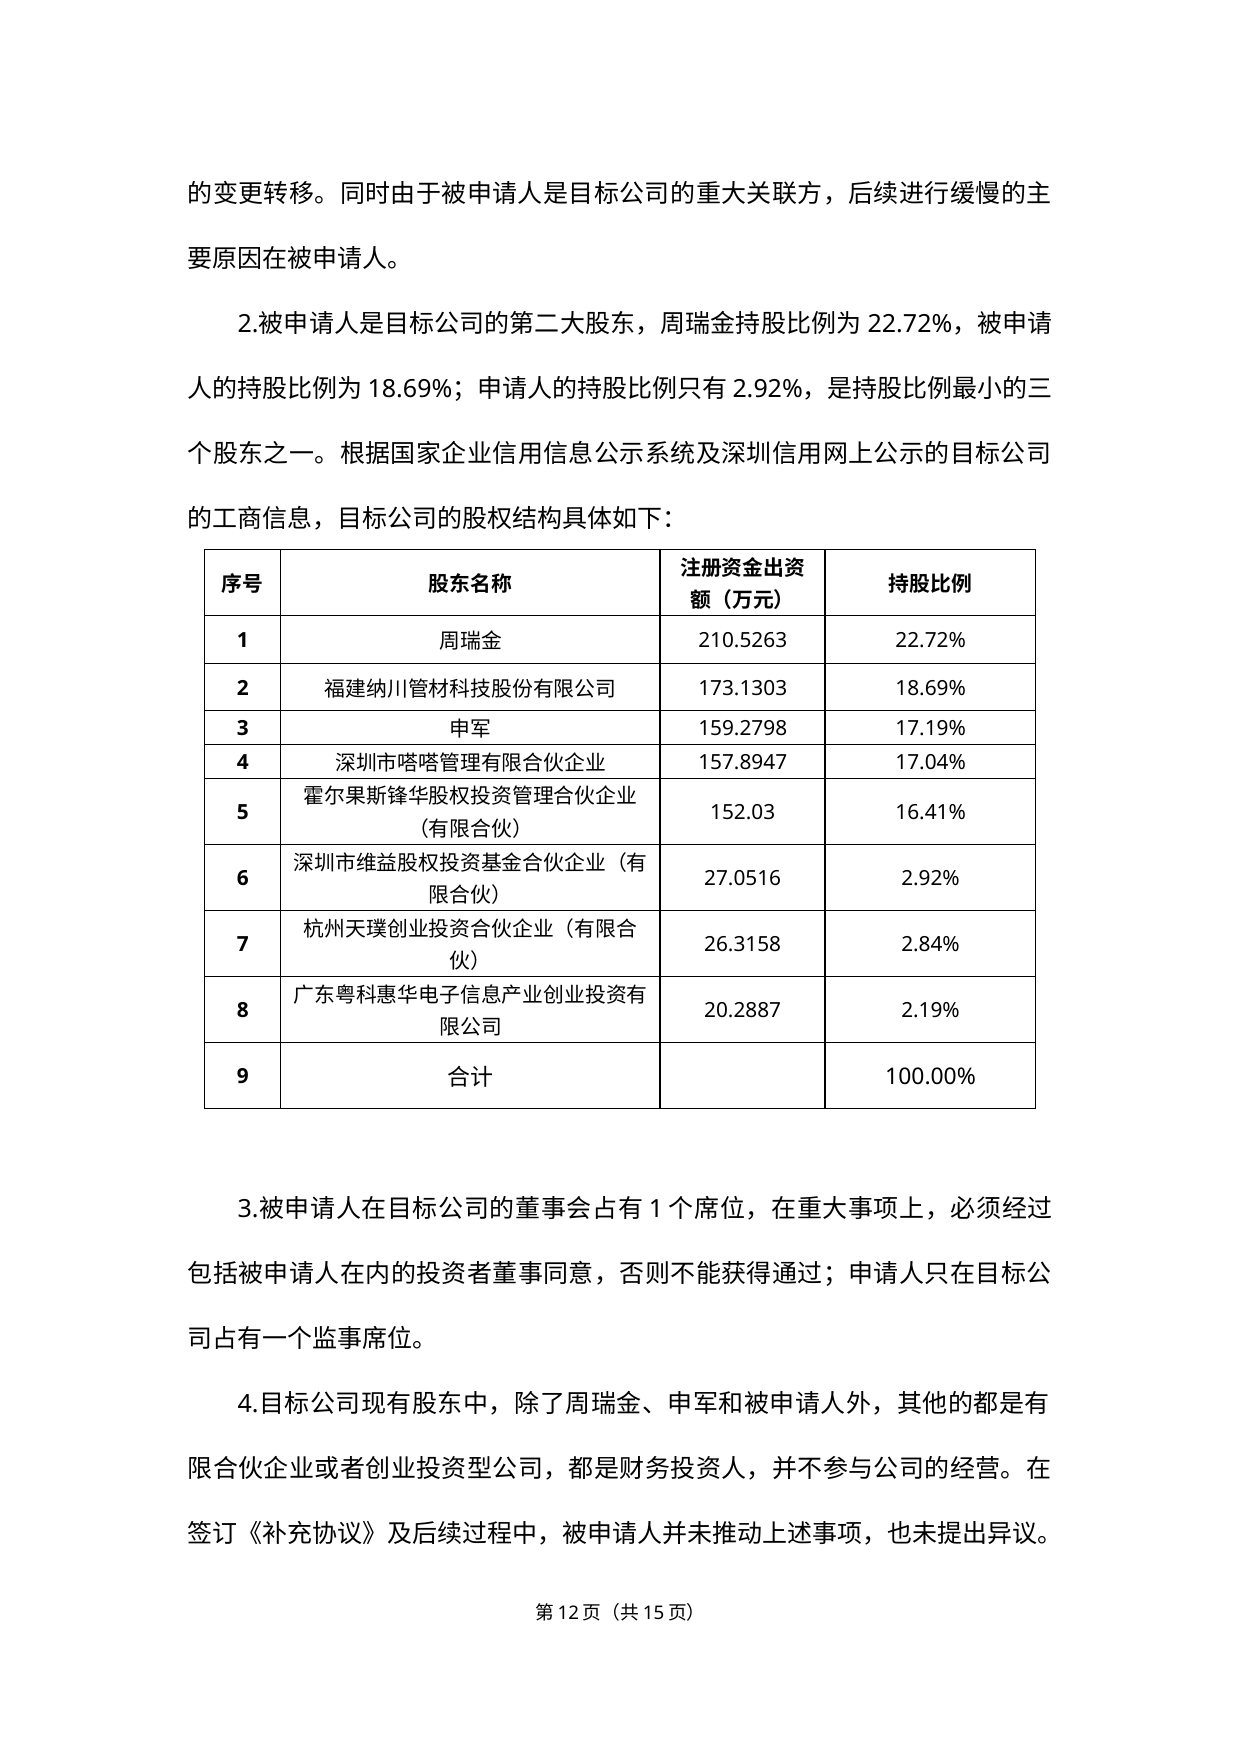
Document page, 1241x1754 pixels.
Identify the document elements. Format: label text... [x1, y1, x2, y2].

table_cell 159.2798 [661, 711, 824, 744]
table_header 序号 [205, 550, 280, 615]
table_cell 合计 [281, 1043, 659, 1108]
table_cell 1 [205, 616, 280, 663]
text 2.被申请人是目标公司的第二大股东，周瑞金持股比例为22.72%，被申请人的持股比例为18.69%；申请人的持股比例只有2.92%，是持股比例最小的三个股东之一。根据国家企业信用信息公示系统及深圳信用网上公示的目标公司的工商信息，目标公司的股权结构具体如下： [187, 289, 1053, 549]
table_cell 27.0516 [661, 845, 824, 909]
table_header 注册资金出资额（万元） [661, 550, 824, 615]
table_cell 4 [205, 745, 280, 777]
table_cell 17.19% [826, 711, 1035, 744]
table_cell 8 [205, 977, 280, 1042]
table_cell 广东粤科惠华电子信息产业创业投资有限公司 [281, 977, 659, 1042]
table_cell 3 [205, 711, 280, 744]
table_cell 152.03 [661, 779, 824, 843]
table_cell 2.19% [826, 977, 1035, 1042]
table_cell 深圳市维益股权投资基金合伙企业（有限合伙） [281, 845, 659, 909]
table_cell 周瑞金 [281, 616, 659, 663]
table_cell 2.92% [826, 845, 1035, 909]
table_cell 26.3158 [661, 911, 824, 976]
table_cell 20.2887 [661, 977, 824, 1042]
table_cell 6 [205, 845, 280, 909]
table_cell 210.5263 [661, 616, 824, 663]
table_header 持股比例 [826, 550, 1035, 615]
table_cell 7 [205, 911, 280, 976]
table_cell 18.69% [826, 664, 1035, 710]
table_cell 173.1303 [661, 664, 824, 710]
table_cell 157.8947 [661, 745, 824, 777]
table_cell 2.84% [826, 911, 1035, 976]
table_cell 福建纳川管材科技股份有限公司 [281, 664, 659, 710]
table_cell 100.00% [826, 1043, 1035, 1108]
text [187, 159, 1053, 289]
table_cell 霍尔果斯锋华股权投资管理合伙企业（有限合伙） [281, 779, 659, 843]
table_cell 17.04% [826, 745, 1035, 777]
text 4.目标公司现有股东中，除了周瑞金、申军和被申请人外，其他的都是有限合伙企业或者创业投资型公司，都是财务投资人，并不参与公司的经营。在签订《补充协议》及后续过程中，被申请人并未推动上述事项，也未提出异议。 [187, 1369, 1053, 1564]
table_cell 杭州天璞创业投资合伙企业（有限合伙） [281, 911, 659, 976]
table_cell 9 [205, 1043, 280, 1108]
table_cell 深圳市嗒嗒管理有限合伙企业 [281, 745, 659, 777]
table_cell 22.72% [826, 616, 1035, 663]
table_cell 2 [205, 664, 280, 710]
table_cell 5 [205, 779, 280, 843]
table_cell 申军 [281, 711, 659, 744]
table_cell [661, 1043, 824, 1108]
table_header 股东名称 [281, 550, 659, 615]
table_cell 16.41% [826, 779, 1035, 843]
text 3.被申请人在目标公司的董事会占有1个席位，在重大事项上，必须经过包括被申请人在内的投资者董事同意，否则不能获得通过；申请人只在目标公司占有一个监事席位。 [187, 1174, 1053, 1369]
